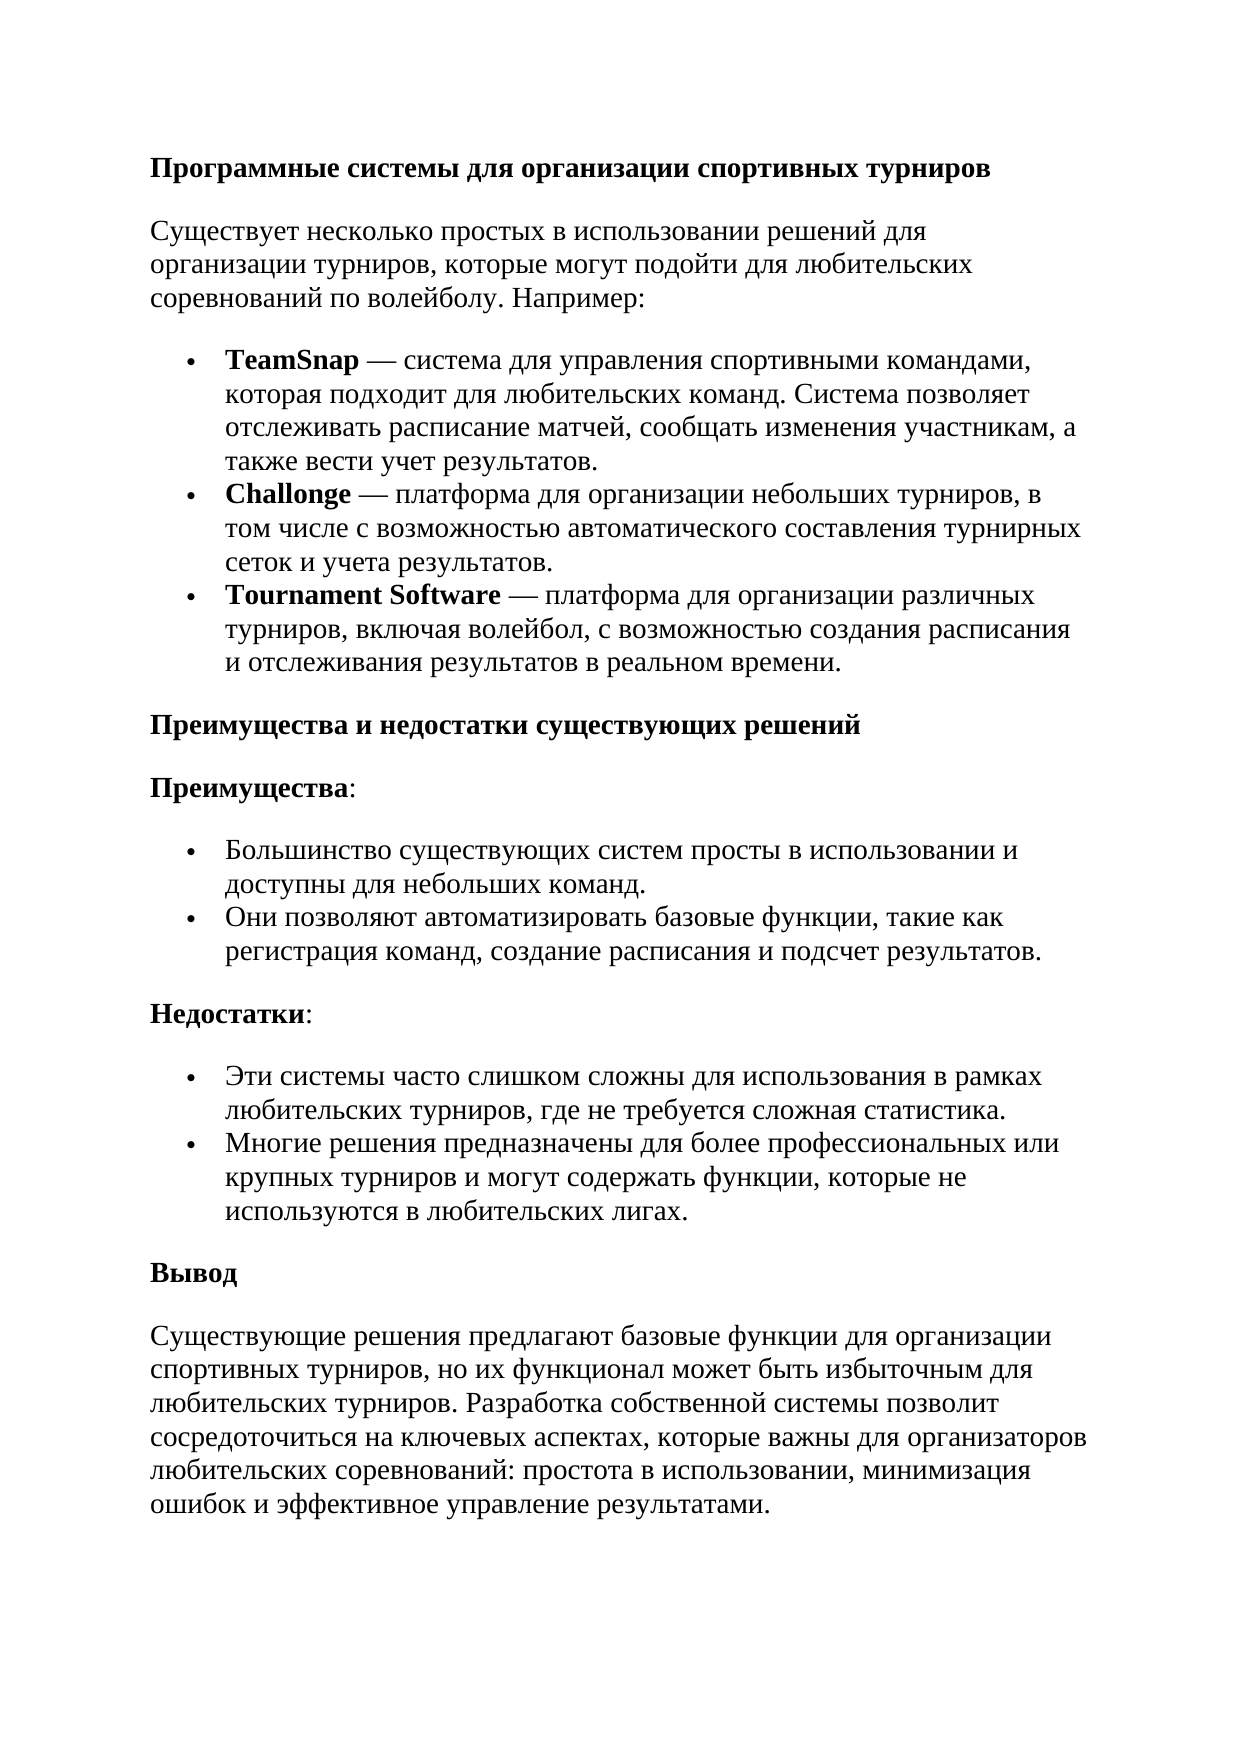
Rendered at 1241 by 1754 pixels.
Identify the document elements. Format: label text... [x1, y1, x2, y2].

text Недостатки: [150, 996, 1090, 1029]
list Эти системы часто слишком сложны для использования в рамках любительских турниров, где не требуется сложная статистика. [187, 1058, 1090, 1126]
list Многие решения предназначены для более профессиональных или крупных турниров и могут содержать функции, которые не используются в любительских лигах. [187, 1126, 1090, 1226]
text Программные системы для организации спортивных турниров [150, 150, 1090, 183]
list Challonge — платформа для организации небольших турниров, в том числе с возможностью автоматического составления турнирных сеток и учета результатов. [187, 477, 1090, 577]
list Они позволяют автоматизировать базовые функции, такие как регистрация команд, создание расписания и подсчет результатов. [187, 899, 1090, 967]
list Tournament Software — платформа для организации различных турниров, включая волейбол, с возможностью создания расписания и отслеживания результатов в реальном времени. [187, 577, 1090, 678]
text Существующие решения предлагают базовые функции для организации спортивных турниров, но их функционал может быть избыточным для любительских турниров. Разработка собственной системы позволит сосредоточиться на ключевых аспектах, которые важны для организаторов любительских соревнований: простота в использовании, минимизация ошибок и эффективное управление результатами. [150, 1318, 1090, 1519]
text Существует несколько простых в использовании решений для организации турниров, которые могут подойти для любительских соревнований по волейболу. Например: [150, 213, 1090, 313]
list Большинство существующих систем просты в использовании и доступны для небольших команд. [187, 832, 1090, 899]
text Преимущества и недостатки существующих решений [150, 707, 1090, 741]
text Преимущества: [150, 770, 1090, 803]
text Вывод [150, 1255, 1090, 1289]
list TeamSnap — система для управления спортивными командами, которая подходит для любительских команд. Система позволяет отслеживать расписание матчей, сообщать изменения участникам, а также вести учет результатов. [187, 342, 1090, 477]
